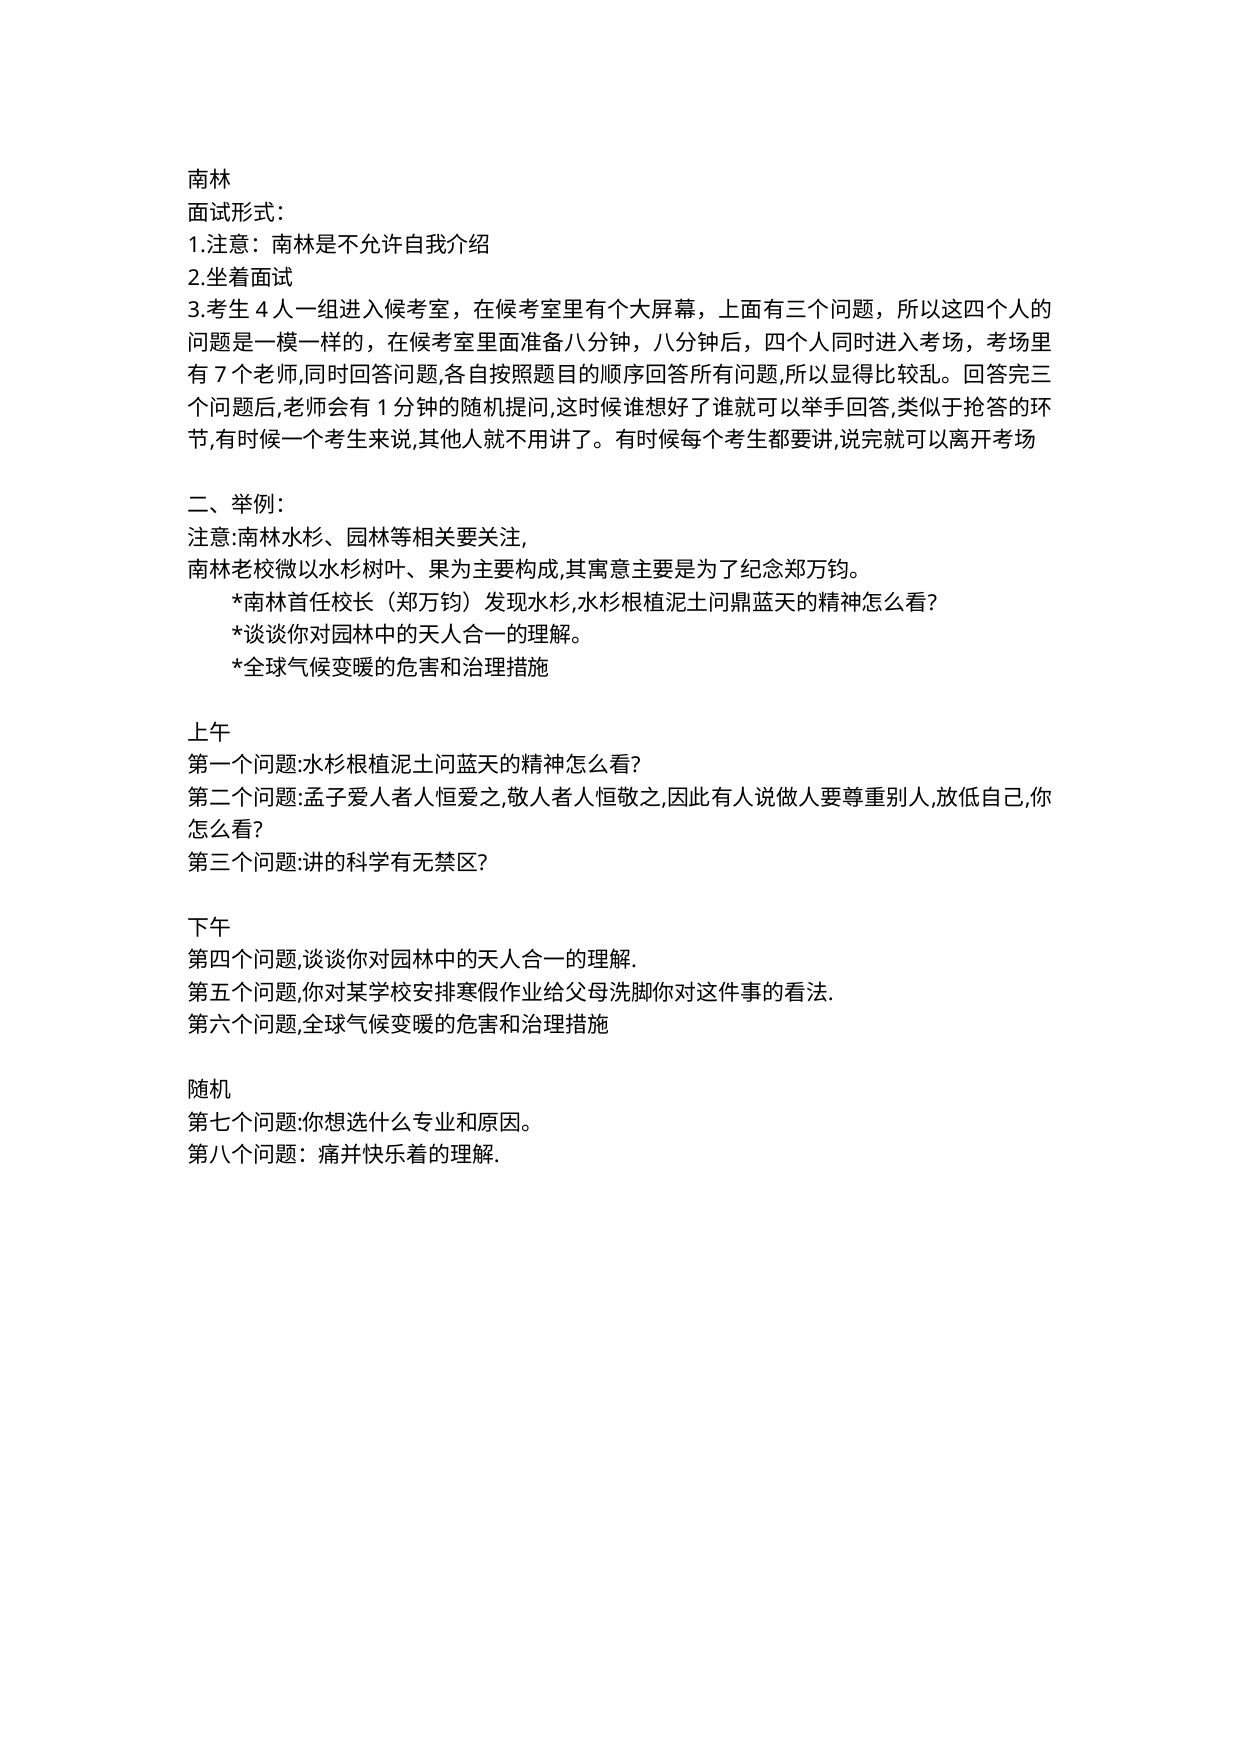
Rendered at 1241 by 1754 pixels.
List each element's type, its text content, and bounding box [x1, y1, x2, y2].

text 第六个问题,全球气候变暖的危害和治理措施 [187, 1007, 1053, 1039]
text *南林首任校长（郑万钧）发现水杉,水杉根植泥土问鼎蓝天的精神怎么看? [187, 584, 1053, 617]
text 随机 [187, 1072, 1053, 1104]
text 3.考生4人一组进入候考室，在候考室里有个大屏幕，上面有三个问题，所以这四个人的问题是一模一样的，在候考室里面准备八分钟，八分钟后，四个人同时进入考场，考场里有7个老师,同时回答问题,各自按照题目的顺序回答所有问题,所以显得比较乱。回答完三个问题后,老师会有1分钟的随机提问,这时候谁想好了谁就可以举手回答,类似于抢答的环节,有时候一个考生来说,其他人就不用讲了。有时候每个考生都要讲,说完就可以离开考场 [187, 292, 1053, 454]
text 1.注意：南林是不允许自我介绍 [187, 227, 1053, 259]
text *谈谈你对园林中的天人合一的理解。 [187, 617, 1053, 649]
text 南林老校微以水杉树叶、果为主要构成,其寓意主要是为了纪念郑万钧。 [187, 552, 1053, 584]
text 第七个问题:你想选什么专业和原因。 [187, 1104, 1053, 1137]
text 二、举例： [187, 487, 1053, 519]
text 南林 [187, 162, 1053, 194]
text 第三个问题:讲的科学有无禁区? [187, 844, 1053, 877]
text 上午 [187, 714, 1053, 747]
text 第二个问题:孟子爱人者人恒爱之,敬人者人恒敬之,因此有人说做人要尊重别人,放低自己,你怎么看? [187, 779, 1053, 844]
text 面试形式： [187, 194, 1053, 227]
text 第四个问题,谈谈你对园林中的天人合一的理解. [187, 942, 1053, 974]
text 注意:南林水杉、园林等相关要关注, [187, 519, 1053, 552]
text 下午 [187, 909, 1053, 942]
text 2.坐着面试 [187, 259, 1053, 292]
text 第一个问题:水杉根植泥土问蓝天的精神怎么看? [187, 747, 1053, 779]
text 第八个问题：痛并快乐着的理解. [187, 1137, 1053, 1169]
text 第五个问题,你对某学校安排寒假作业给父母洗脚你对这件事的看法. [187, 974, 1053, 1007]
text *全球气候变暖的危害和治理措施 [187, 649, 1053, 682]
